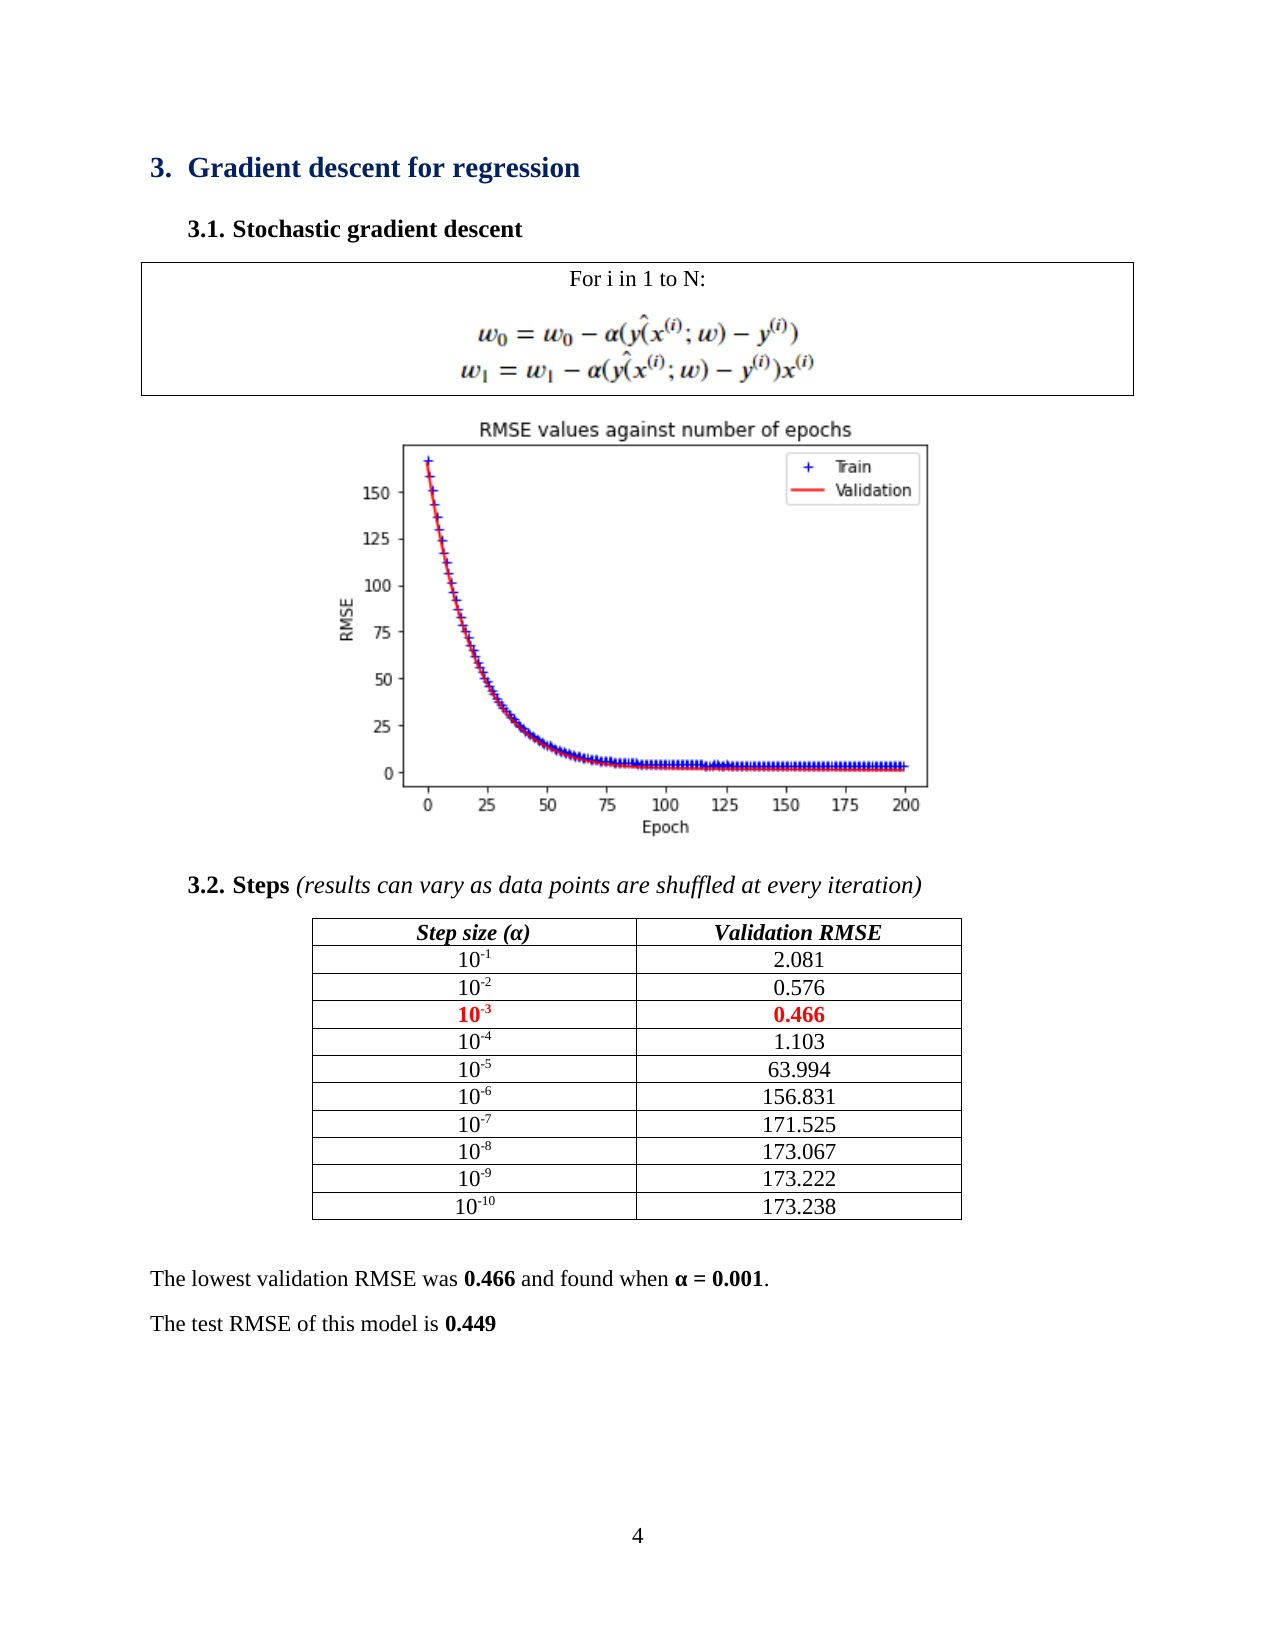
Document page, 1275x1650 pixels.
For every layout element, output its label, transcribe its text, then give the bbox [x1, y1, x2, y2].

table_cell 10-4 [313, 1029, 636, 1055]
table_cell 10-10 [313, 1193, 636, 1219]
table_cell 2.081 [637, 946, 961, 973]
picture [446, 310, 829, 394]
table_cell 10-1 [313, 946, 636, 973]
table_cell 10-9 [313, 1165, 636, 1192]
table_cell 1.103 [637, 1029, 961, 1055]
table_cell 10-7 [313, 1111, 636, 1137]
text The lowest validation RMSE was 0.466 and found when α = 0.001. [150, 1265, 1125, 1292]
table_cell 173.222 [637, 1165, 961, 1192]
table_cell 0.466 [637, 1001, 961, 1027]
table_cell 173.238 [637, 1193, 961, 1219]
table_cell 0.576 [637, 974, 961, 1000]
table_cell 10-6 [313, 1083, 636, 1109]
table_cell 173.067 [637, 1138, 961, 1164]
list Gradient descent for regression [150, 150, 1125, 183]
table_cell 156.831 [637, 1083, 961, 1109]
list Steps (results can vary as data points are shuffled at every iteration) [187, 870, 1125, 899]
table_header Step size (α) [313, 919, 636, 945]
table_cell 10-8 [313, 1138, 636, 1164]
text The test RMSE of this model is 0.449 [150, 1310, 1125, 1337]
table_cell 10-2 [313, 974, 636, 1000]
table_cell 171.525 [637, 1111, 961, 1137]
table_cell 63.994 [637, 1056, 961, 1082]
table_cell 10-5 [313, 1056, 636, 1082]
list Stochastic gradient descent [187, 214, 1125, 243]
picture [331, 415, 944, 852]
text For i in 1 to N: [142, 263, 1133, 292]
table_header Validation RMSE [637, 919, 961, 945]
table_cell 10-3 [313, 1001, 636, 1027]
